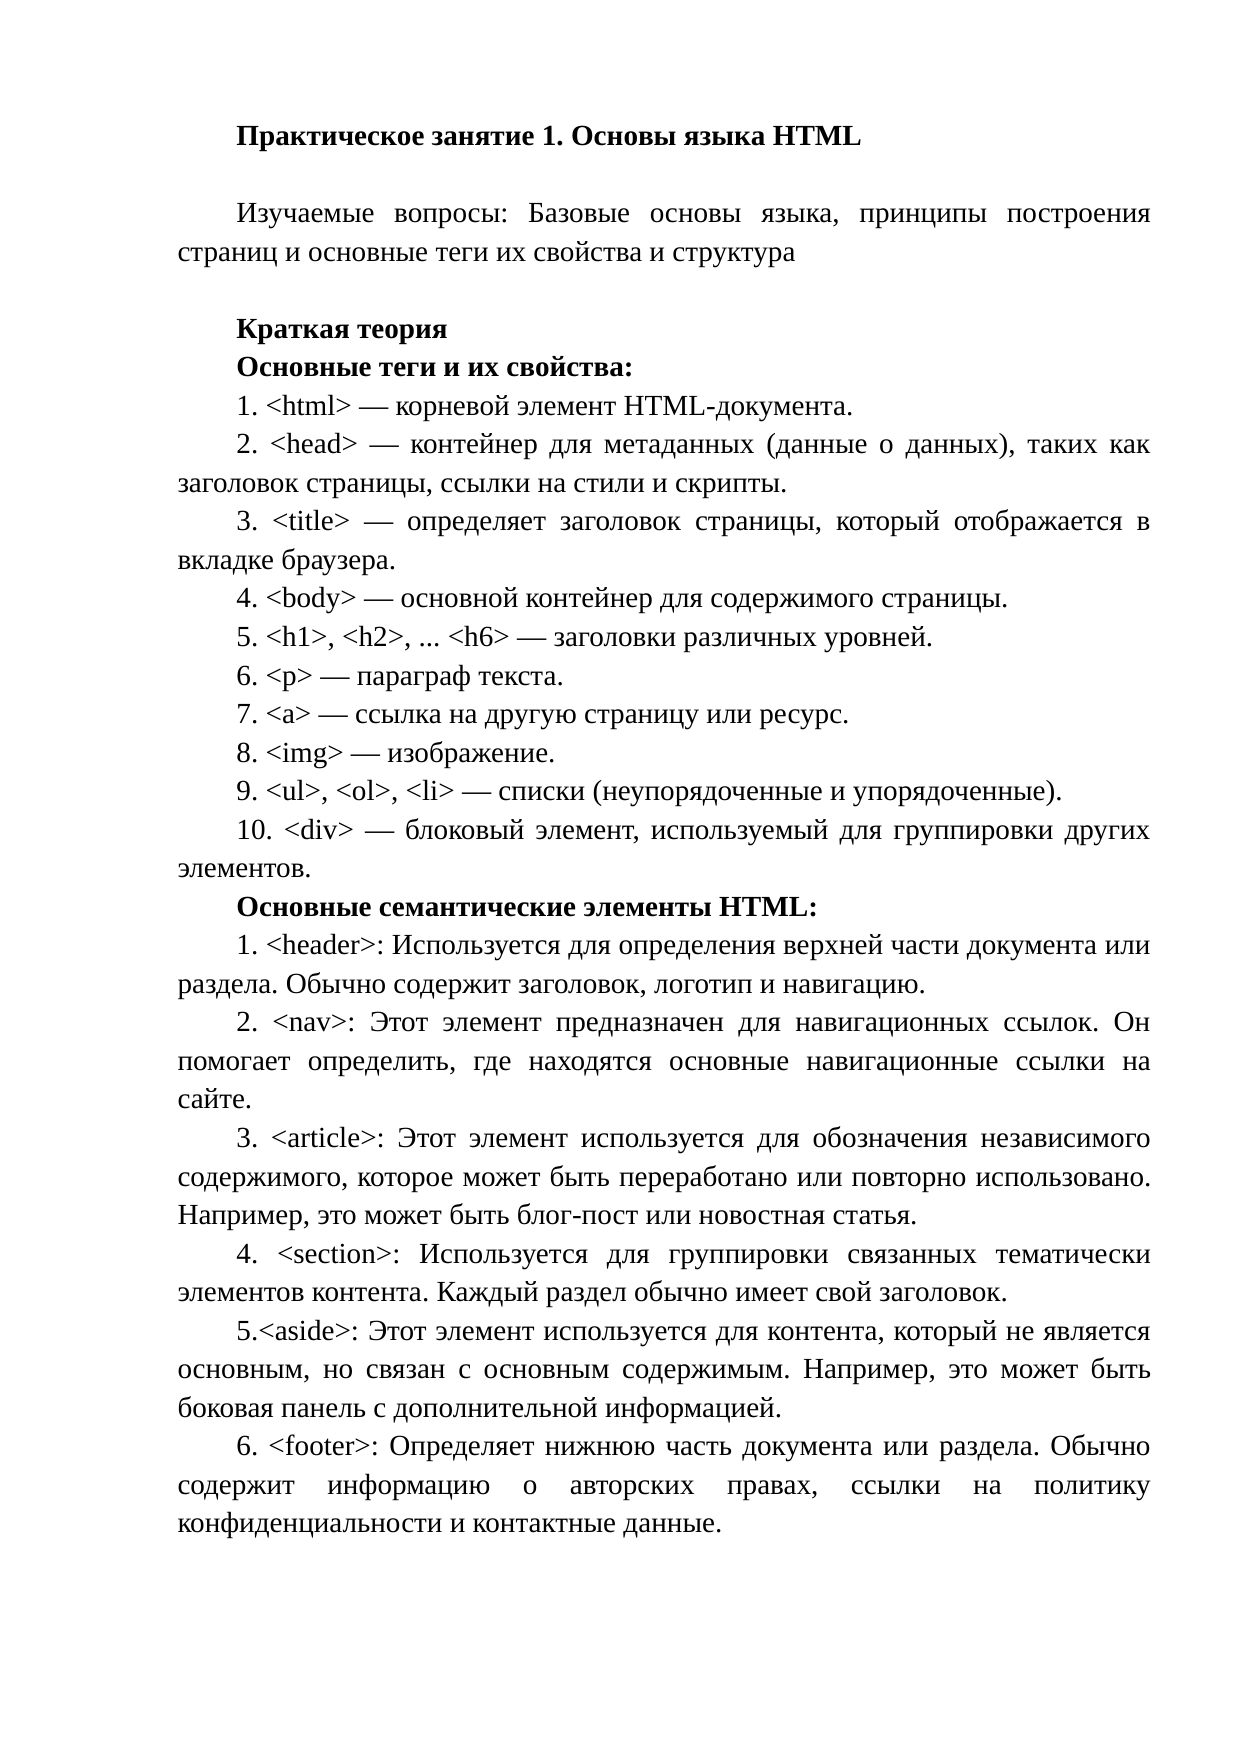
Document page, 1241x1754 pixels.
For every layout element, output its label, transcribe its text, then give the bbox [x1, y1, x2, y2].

text 1. <header>: Используется для определения верхней части документа или раздела. Обычно содержит заголовок, логотип и навигацию. [177, 927, 1152, 999]
subtitle Краткая теория [177, 311, 1152, 344]
text 10. <div> — блоковый элемент, используемый для группировки других элементов. [177, 812, 1152, 884]
text 9. <ul>, <ol>, <li> — списки (неупорядоченные и упорядоченные). [177, 773, 1152, 807]
text 3. <article>: Этот элемент используется для обозначения независимого содержимого, которое может быть переработано или повторно использовано. Например, это может быть блог-пост или новостная статья. [177, 1120, 1152, 1231]
text 2. <head> — контейнер для метаданных (данные о данных), таких как заголовок страницы, ссылки на стили и скрипты. [177, 426, 1152, 498]
subtitle Основные теги и их свойства: [177, 349, 1152, 383]
text 2. <nav>: Этот элемент предназначен для навигационных ссылок. Он помогает определить, где находятся основные навигационные ссылки на сайте. [177, 1004, 1152, 1115]
text 8. <img> — изображение. [177, 735, 1152, 768]
subtitle Основные семантические элементы HTML: [177, 889, 1152, 922]
text 6. <footer>: Определяет нижнюю часть документа или раздела. Обычно содержит информацию о авторских правах, ссылки на политику конфиденциальности и контактные данные. [177, 1428, 1152, 1539]
text 6. <p> — параграф текста. [177, 658, 1152, 691]
text 4. <body> — основной контейнер для содержимого страницы. [177, 581, 1152, 614]
text 5. <h1>, <h2>, ... <h6> — заголовки различных уровней. [177, 619, 1152, 653]
text 3. <title> — определяет заголовок страницы, который отображается в вкладке браузера. [177, 503, 1152, 576]
text 7. <a> — ссылка на другую страницу или ресурс. [177, 696, 1152, 730]
text 4. <section>: Используется для группировки связанных тематически элементов контента. Каждый раздел обычно имеет свой заголовок. [177, 1236, 1152, 1308]
text Изучаемые вопросы: Базовые основы языка, принципы построения страниц и основные теги их свойства и структура [177, 195, 1152, 267]
subtitle Практическое занятие 1. Основы языка HTML [177, 118, 1152, 152]
text 1. <html> — корневой элемент HTML-документа. [177, 388, 1152, 421]
text 5.<aside>: Этот элемент используется для контента, который не является основным, но связан с основным содержимым. Например, это может быть боковая панель с дополнительной информацией. [177, 1313, 1152, 1423]
